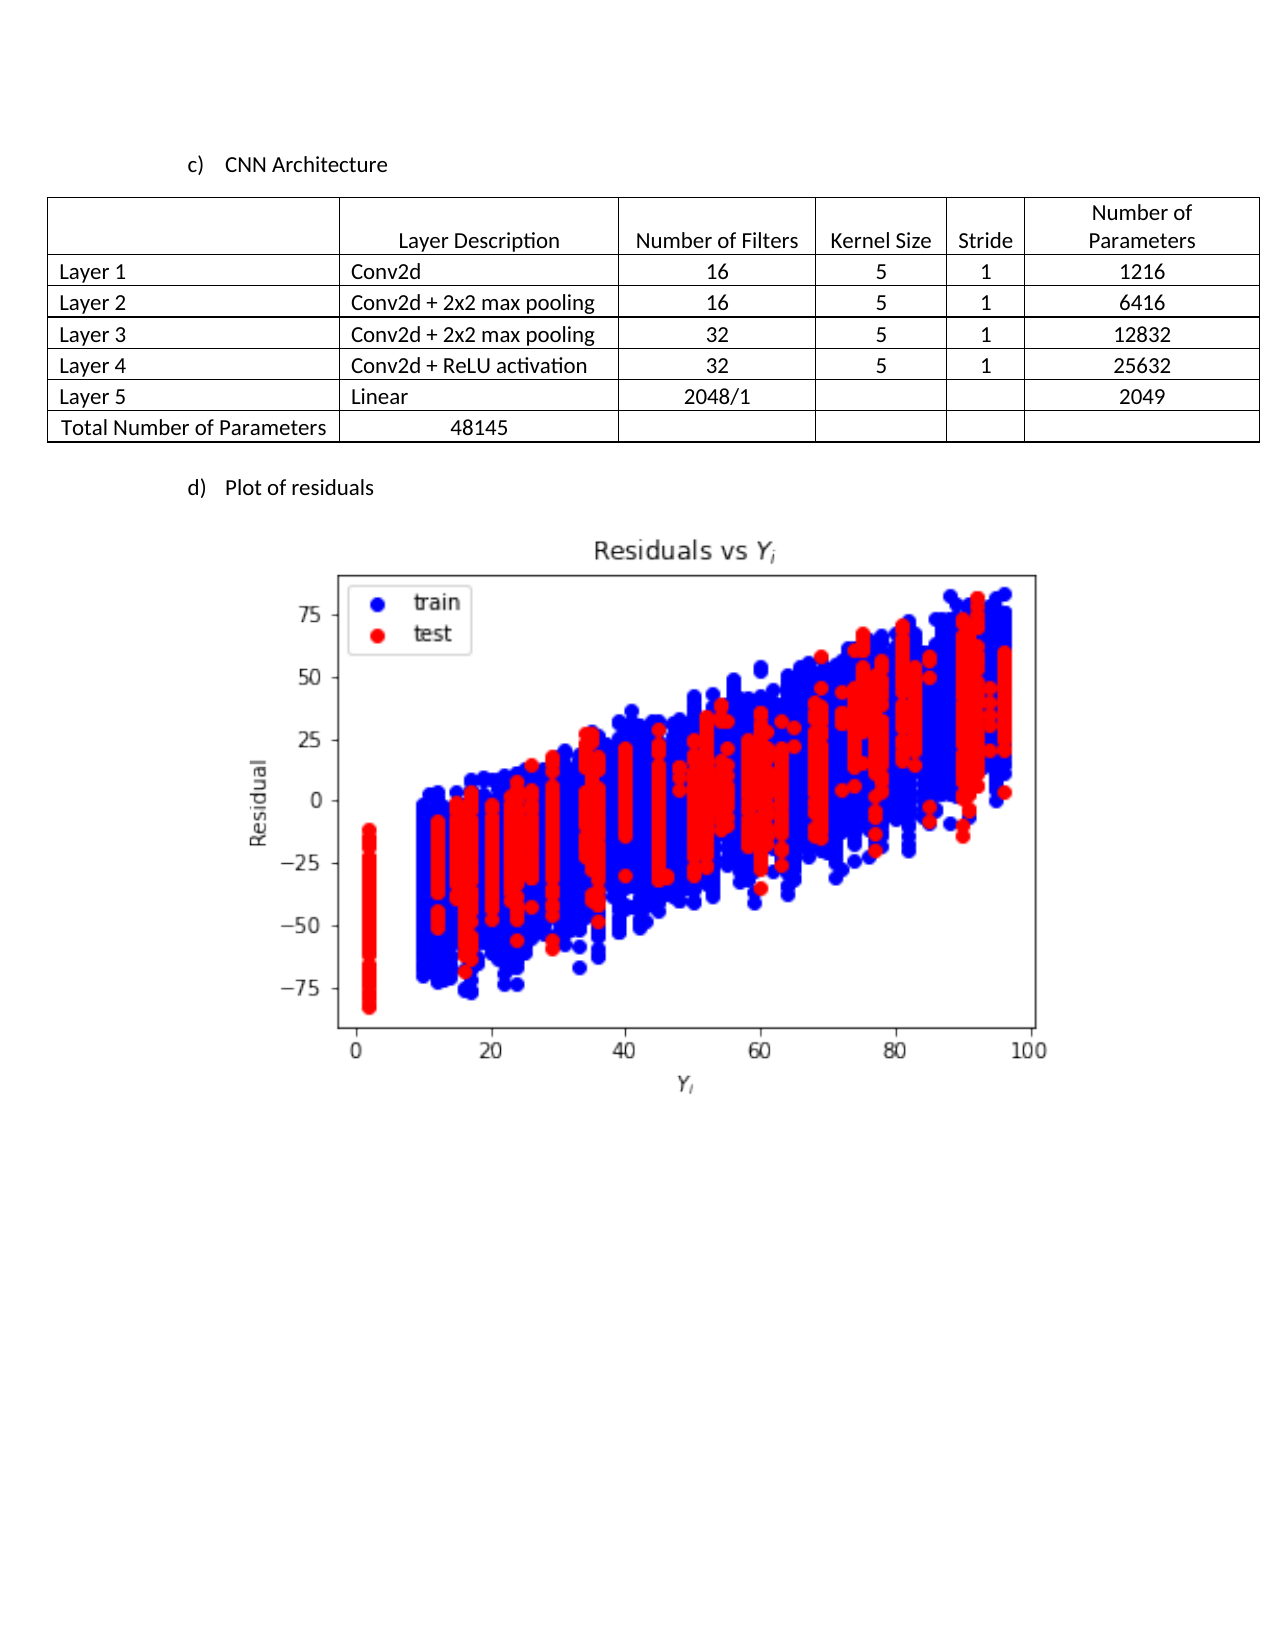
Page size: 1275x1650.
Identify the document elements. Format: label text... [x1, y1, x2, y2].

table_cell Conv2d + ReLU activation [340, 349, 618, 379]
table_cell Linear [340, 380, 618, 410]
table_cell 1216 [1025, 255, 1259, 285]
table_cell Layer 1 [48, 255, 339, 285]
table_header Layer Description [340, 198, 618, 254]
table_header Stride [947, 198, 1024, 254]
table_cell Layer 5 [48, 380, 339, 410]
table_cell 5 [816, 349, 946, 379]
table_cell 32 [619, 349, 815, 379]
table_cell 1 [947, 349, 1024, 379]
table_cell [947, 411, 1024, 441]
table_cell Conv2d + 2x2 max pooling [340, 318, 618, 348]
table_cell [619, 411, 815, 441]
table_cell Conv2d [340, 255, 618, 285]
table_cell 6416 [1025, 286, 1259, 316]
table_header Number of Parameters [1025, 198, 1259, 254]
table_cell 12832 [1025, 318, 1259, 348]
table_header Kernel Size [816, 198, 946, 254]
table_cell 1 [947, 318, 1024, 348]
table_cell [947, 380, 1024, 410]
table_cell 5 [816, 318, 946, 348]
list Plot of residuals [187, 473, 1125, 501]
table_cell [816, 380, 946, 410]
picture [225, 502, 1125, 1103]
table_cell 16 [619, 286, 815, 316]
table_cell Layer 2 [48, 286, 339, 316]
table_cell Total Number of Parameters [48, 411, 339, 441]
table_header Number of Filters [619, 198, 815, 254]
table_cell 2048/1 [619, 380, 815, 410]
table_cell Layer 4 [48, 349, 339, 379]
table_cell 1 [947, 286, 1024, 316]
table_cell 32 [619, 318, 815, 348]
table_header [48, 198, 339, 254]
table_cell 2049 [1025, 380, 1259, 410]
table_cell 5 [816, 286, 946, 316]
table_cell 1 [947, 255, 1024, 285]
list CNN Architecture [187, 150, 1125, 178]
table_cell Conv2d + 2x2 max pooling [340, 286, 618, 316]
table_cell 48145 [340, 411, 618, 441]
table_cell Layer 3 [48, 318, 339, 348]
table_cell [816, 411, 946, 441]
table_cell 25632 [1025, 349, 1259, 379]
table_cell 16 [619, 255, 815, 285]
table_cell [1025, 411, 1259, 441]
table_cell 5 [816, 255, 946, 285]
